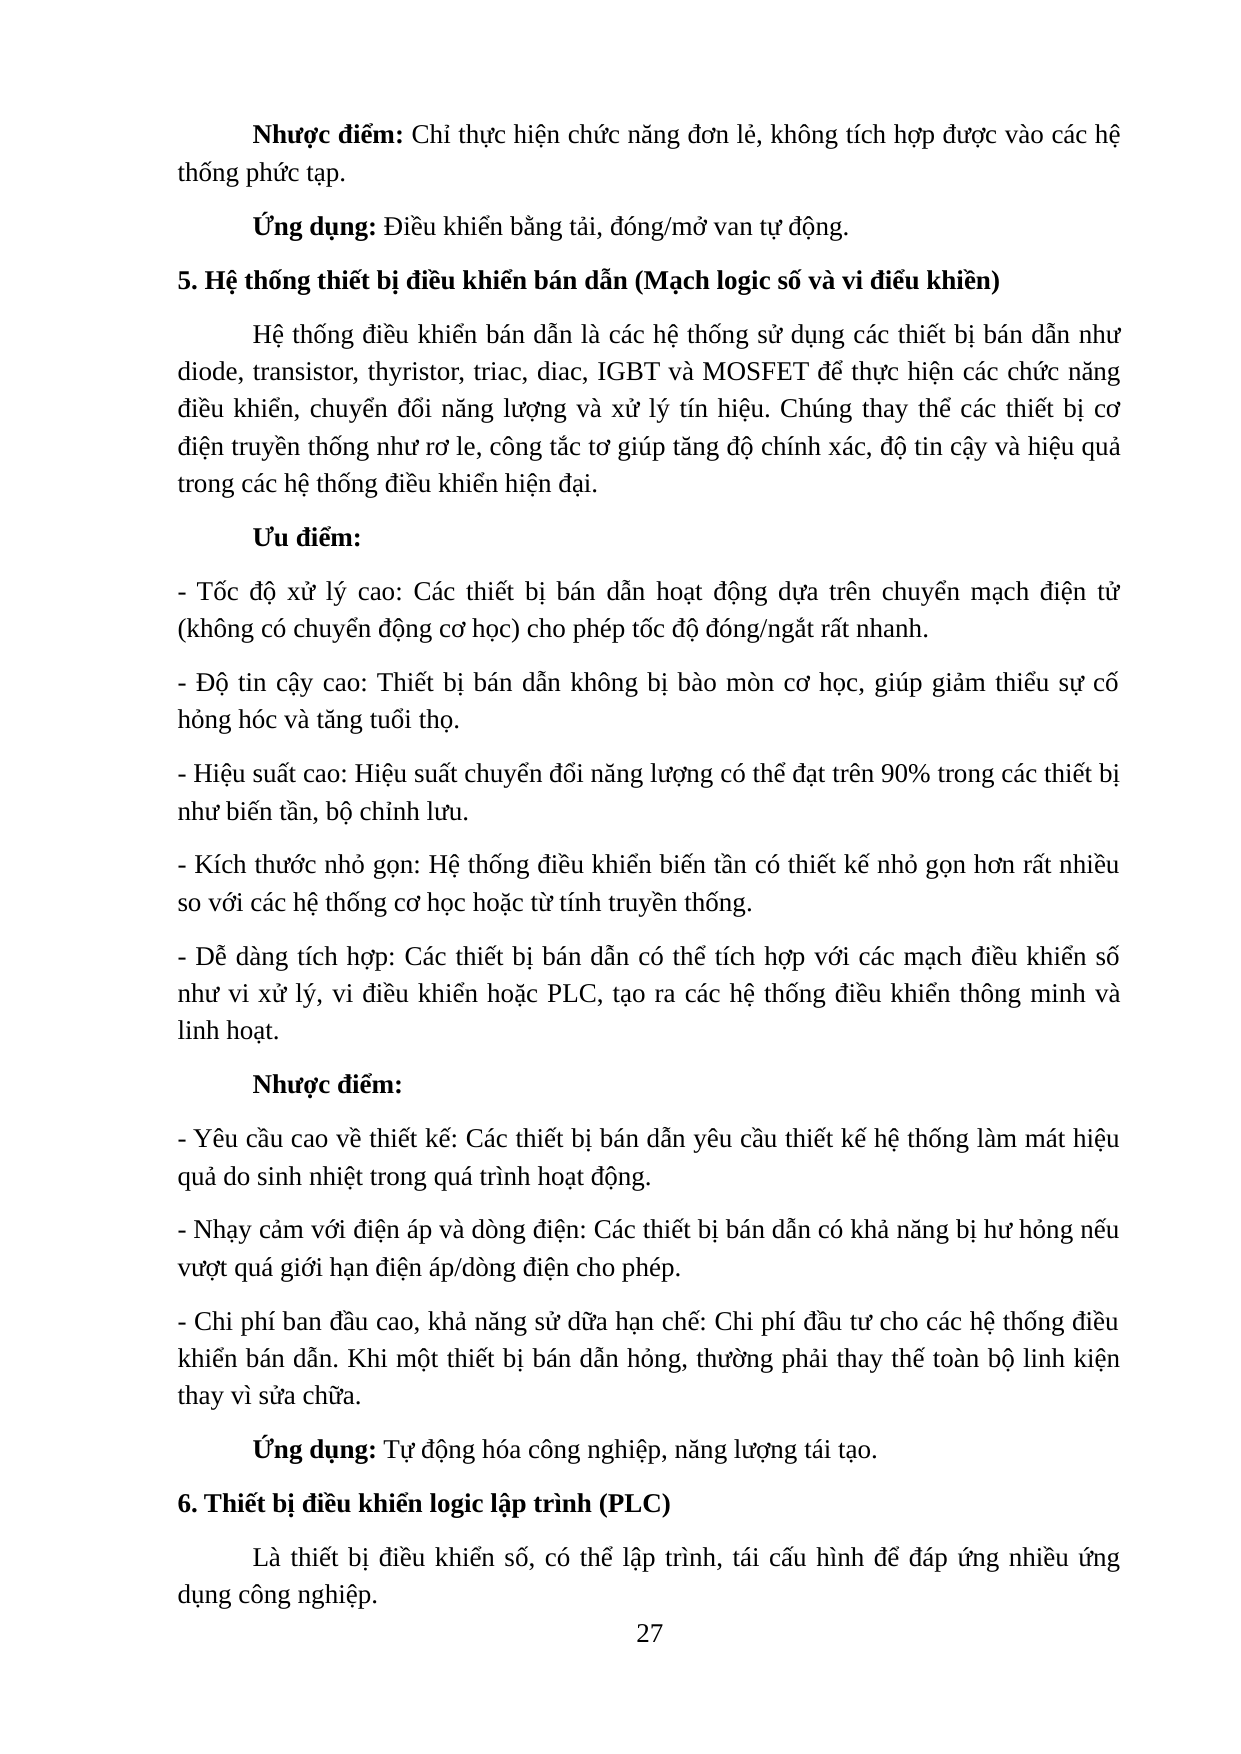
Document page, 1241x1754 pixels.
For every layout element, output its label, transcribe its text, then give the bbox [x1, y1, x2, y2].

text - Tốc độ xử lý cao: Các thiết bị bán dẫn hoạt động dựa trên chuyển mạch điện tử (không có chuyển động cơ học) cho phép tốc độ đóng/ngắt rất nhanh. [177, 575, 1122, 643]
text - Nhạy cảm với điện áp và dòng điện: Các thiết bị bán dẫn có khả năng bị hư hỏng nếu vượt quá giới hạn điện áp/dòng điện cho phép. [177, 1213, 1122, 1282]
text - Dễ dàng tích hợp: Các thiết bị bán dẫn có thể tích hợp với các mạch điều khiển số như vi xử lý, vi điều khiển hoặc PLC, tạo ra các hệ thống điều khiển thông minh và linh hoạt. [177, 940, 1122, 1046]
text Ứng dụng: Điều khiển bằng tải, đóng/mở van tự động. [177, 210, 1122, 241]
text Nhược điểm: Chỉ thực hiện chức năng đơn lẻ, không tích hợp được vào các hệ thống phức tạp. [177, 118, 1122, 187]
text 6. Thiết bị điều khiển logic lập trình (PLC) [177, 1487, 1122, 1518]
text - Yêu cầu cao về thiết kế: Các thiết bị bán dẫn yêu cầu thiết kế hệ thống làm mát hiệu quả do sinh nhiệt trong quá trình hoạt động. [177, 1122, 1122, 1191]
text Ưu điểm: [177, 521, 1122, 552]
text Hệ thống điều khiển bán dẫn là các hệ thống sử dụng các thiết bị bán dẫn như diode, transistor, thyristor, triac, diac, IGBT và MOSFET để thực hiện các chức năng điều khiển, chuyển đổi năng lượng và xử lý tín hiệu. Chúng thay thể các thiết bị cơ điện truyền thống như rơ le, công tắc tơ giúp tăng độ chính xác, độ tin cậy và hiệu quả trong các hệ thống điều khiển hiện đại. [177, 318, 1122, 498]
text Ứng dụng: Tự động hóa công nghiệp, năng lượng tái tạo. [177, 1433, 1122, 1464]
text Nhược điểm: [177, 1068, 1122, 1099]
text - Kích thước nhỏ gọn: Hệ thống điều khiển biến tần có thiết kế nhỏ gọn hơn rất nhiều so với các hệ thống cơ học hoặc từ tính truyền thống. [177, 848, 1122, 917]
text Là thiết bị điều khiển số, có thể lập trình, tái cấu hình để đáp ứng nhiều ứng dụng công nghiệp. [177, 1541, 1122, 1610]
text - Độ tin cậy cao: Thiết bị bán dẫn không bị bào mòn cơ học, giúp giảm thiểu sự cố hỏng hóc và tăng tuổi thọ. [177, 666, 1122, 734]
text - Hiệu suất cao: Hiệu suất chuyển đổi năng lượng có thể đạt trên 90% trong các thiết bị như biến tần, bộ chỉnh lưu. [177, 757, 1122, 826]
text - Chi phí ban đầu cao, khả năng sử dữa hạn chế: Chi phí đầu tư cho các hệ thống điều khiển bán dẫn. Khi một thiết bị bán dẫn hỏng, thường phải thay thế toàn bộ linh kiện thay vì sửa chữa. [177, 1305, 1122, 1411]
text 5. Hệ thống thiết bị điều khiển bán dẫn (Mạch logic số và vi điểu khiền) [177, 264, 1122, 295]
